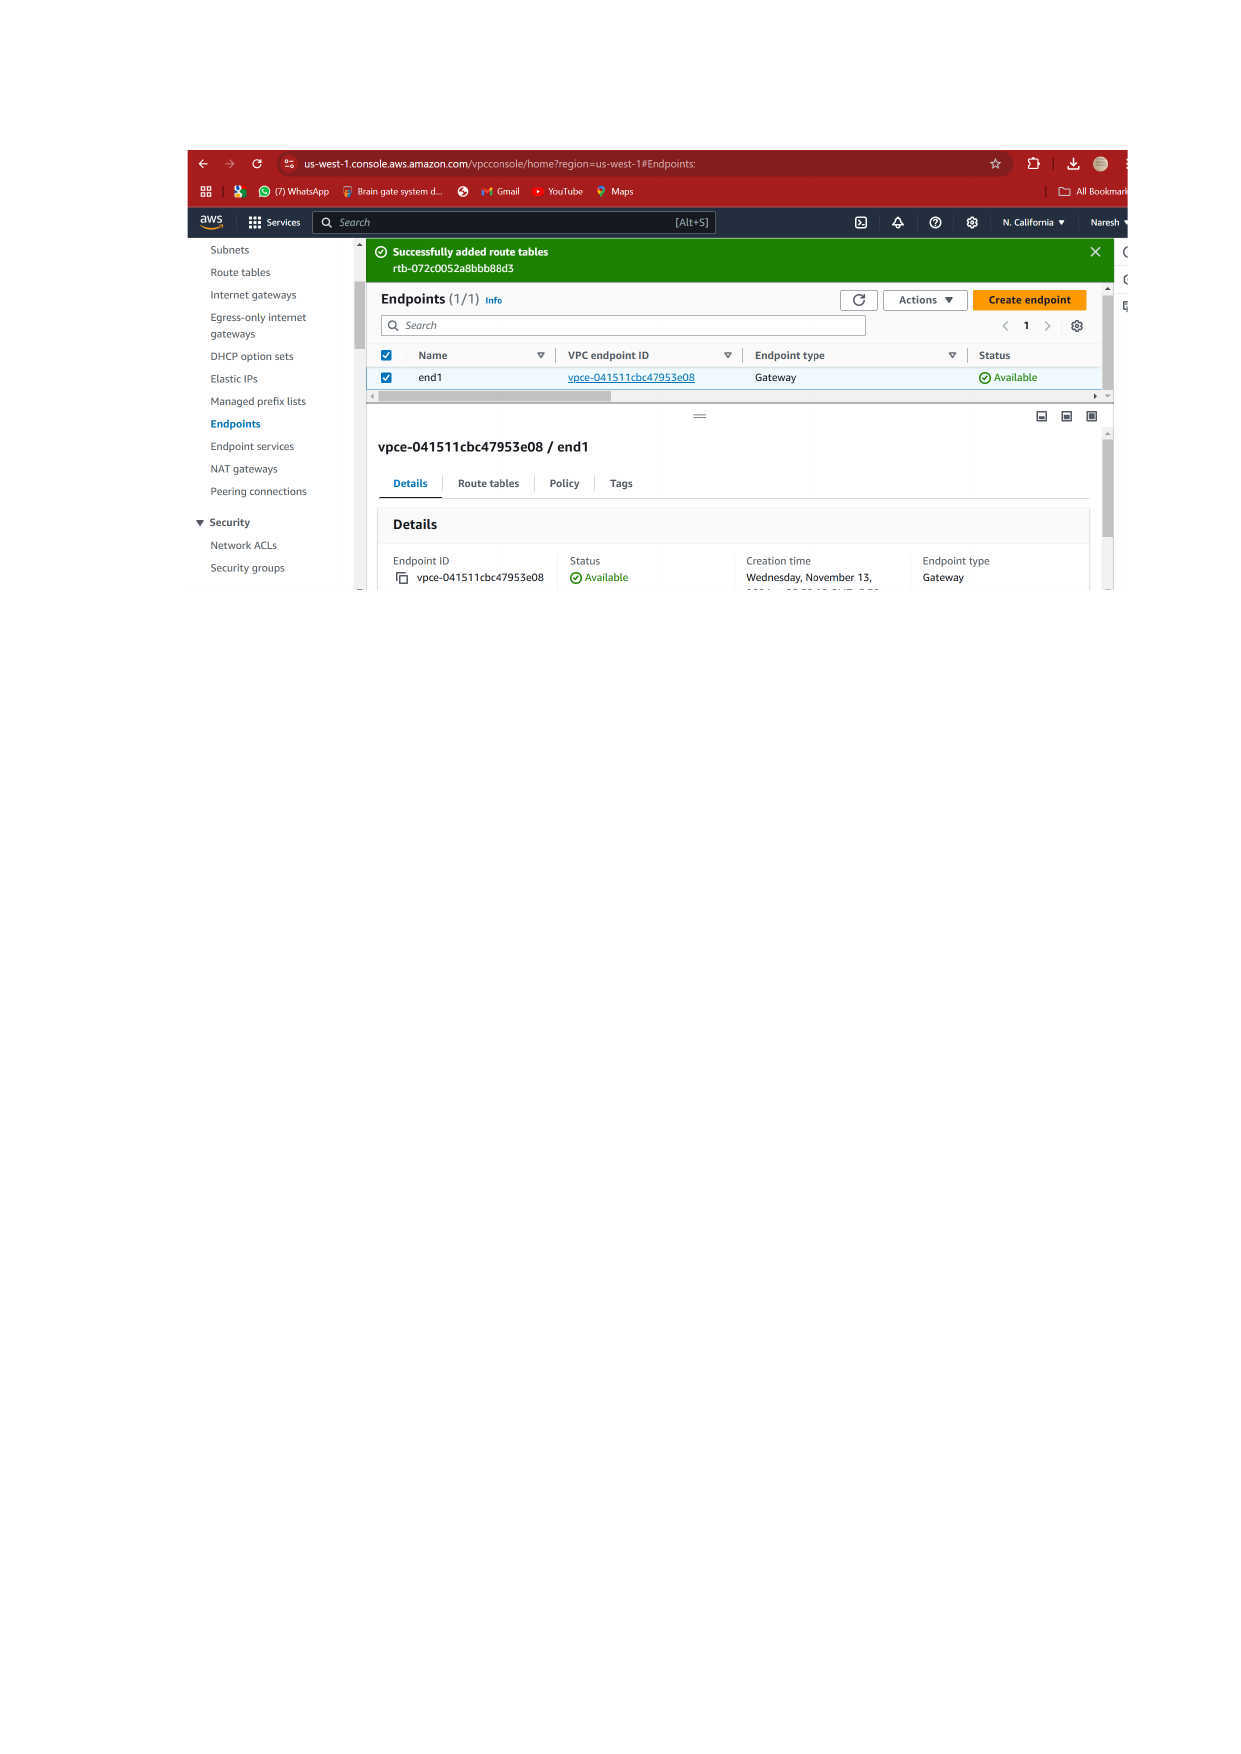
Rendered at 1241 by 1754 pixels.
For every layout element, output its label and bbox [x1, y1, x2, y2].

picture [187, 150, 1128, 590]
